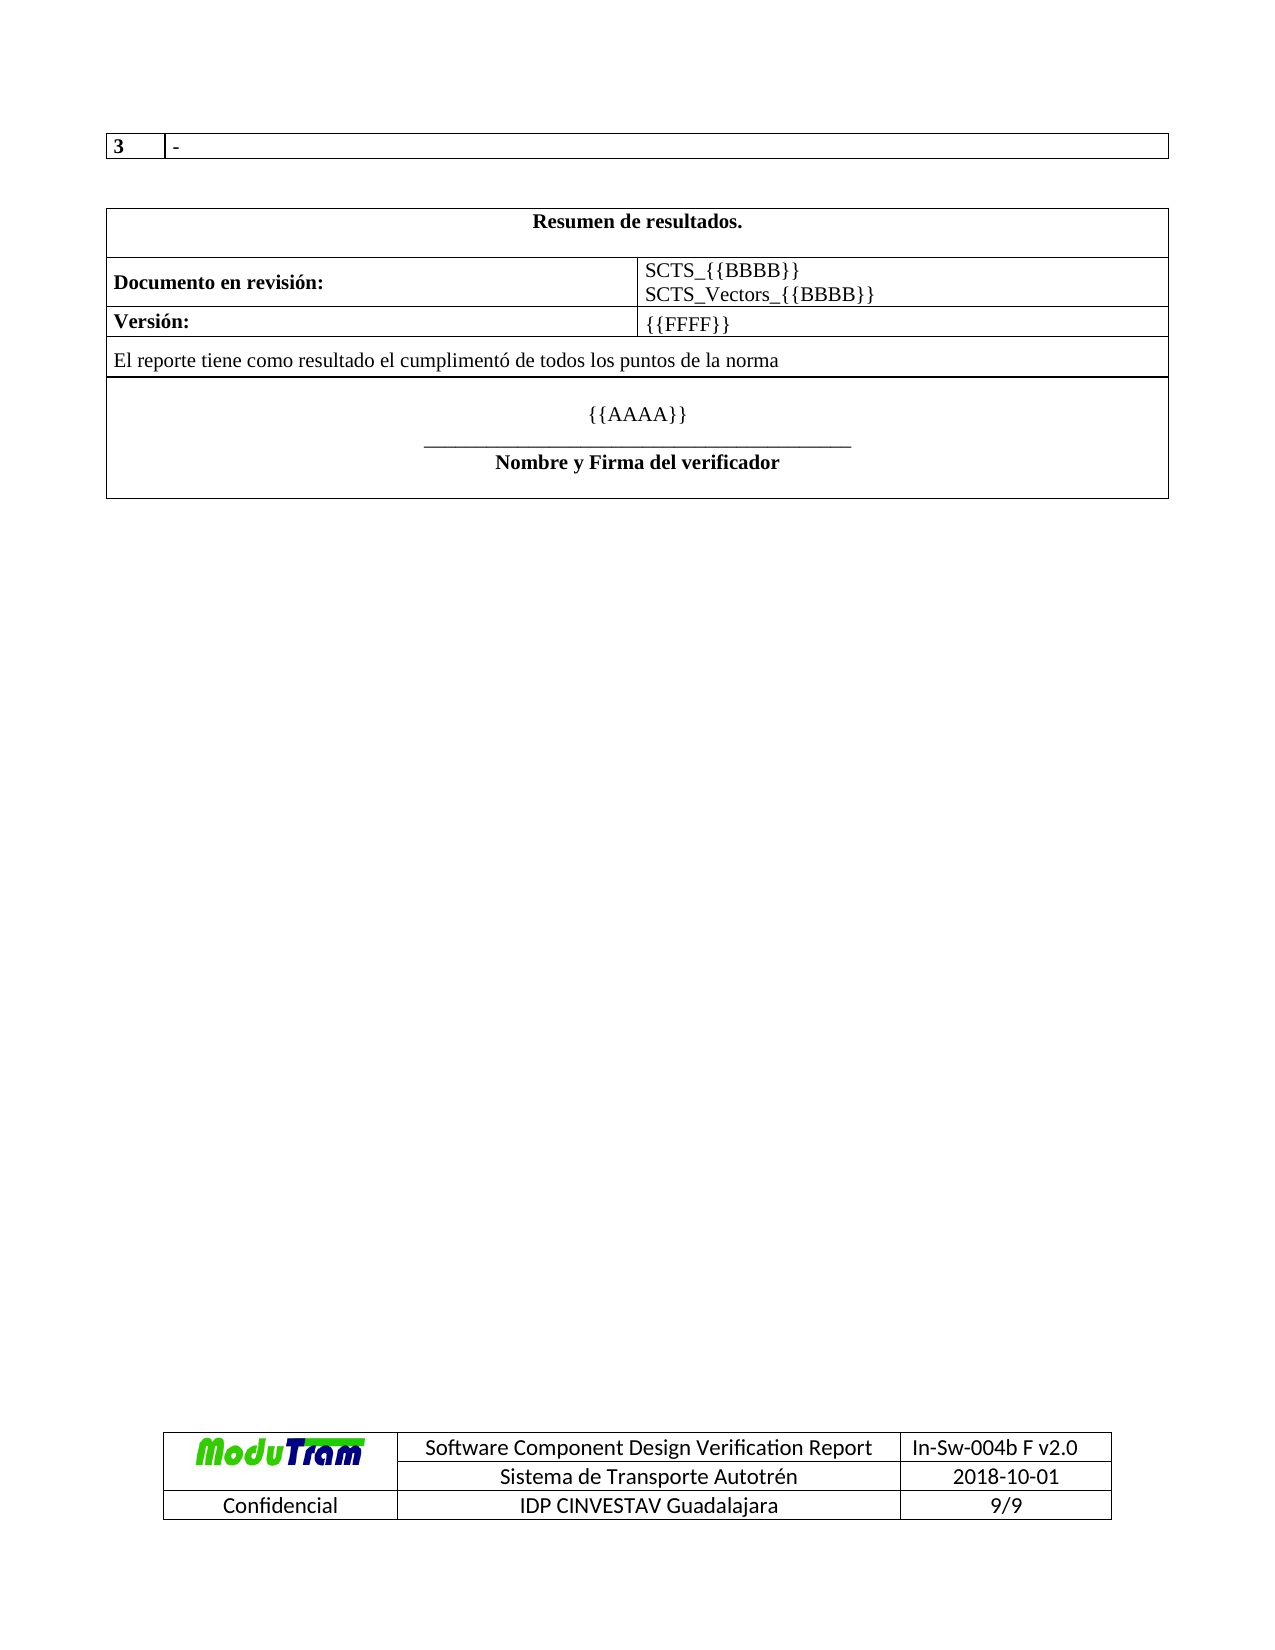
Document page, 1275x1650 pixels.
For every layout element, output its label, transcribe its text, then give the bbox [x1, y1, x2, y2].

picture [188, 1433, 373, 1487]
table_cell 3 [107, 134, 164, 158]
table_cell {{AAAA}} _________________________________________ Nombre y Firma del verificador [107, 378, 1168, 498]
table_cell El reporte tiene como resultado el cumplimentó de todos los puntos de la norma [107, 337, 1168, 376]
table_header Resumen de resultados. [107, 209, 1168, 257]
table_cell Documento en revisión: [107, 258, 637, 306]
table_cell Versión: [107, 307, 637, 336]
table_cell SCTS_{{BBBB}} SCTS_Vectors_{{BBBB}} [638, 258, 1168, 306]
table_cell - [166, 134, 1168, 158]
table_cell {{FFFF}} [638, 307, 1168, 336]
